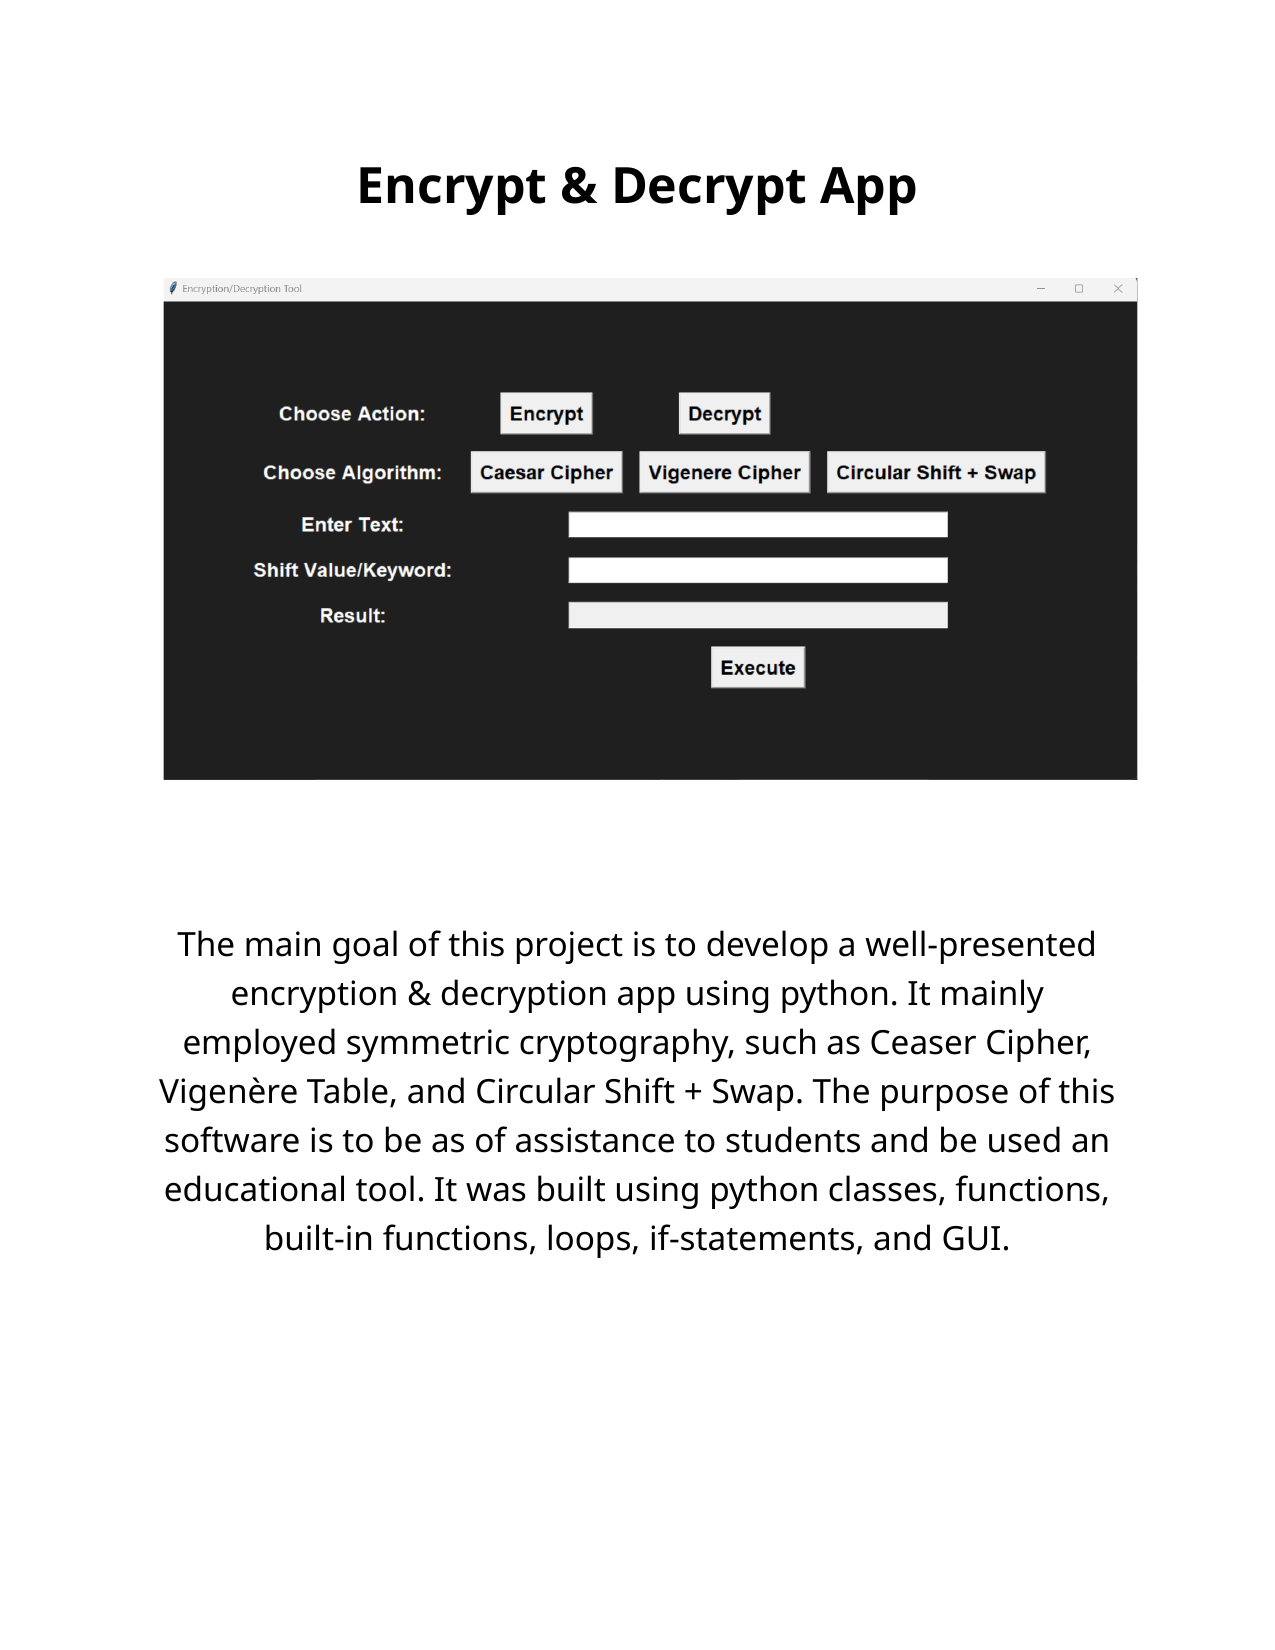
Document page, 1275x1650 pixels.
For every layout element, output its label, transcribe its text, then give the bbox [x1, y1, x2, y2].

text The main goal of this project is to develop a well-presented encryption & decryption app using python. It mainly employed symmetric cryptography, such as Ceaser Cipher, Vigenère Table, and Circular Shift + Swap. The purpose of this software is to be as of assistance to students and be used an educational tool. It was built using python classes, functions, built-in functions, loops, if-statements, and GUI. [150, 921, 1125, 1260]
text Encrypt & Decrypt App [150, 150, 1125, 218]
picture [163, 278, 1138, 780]
